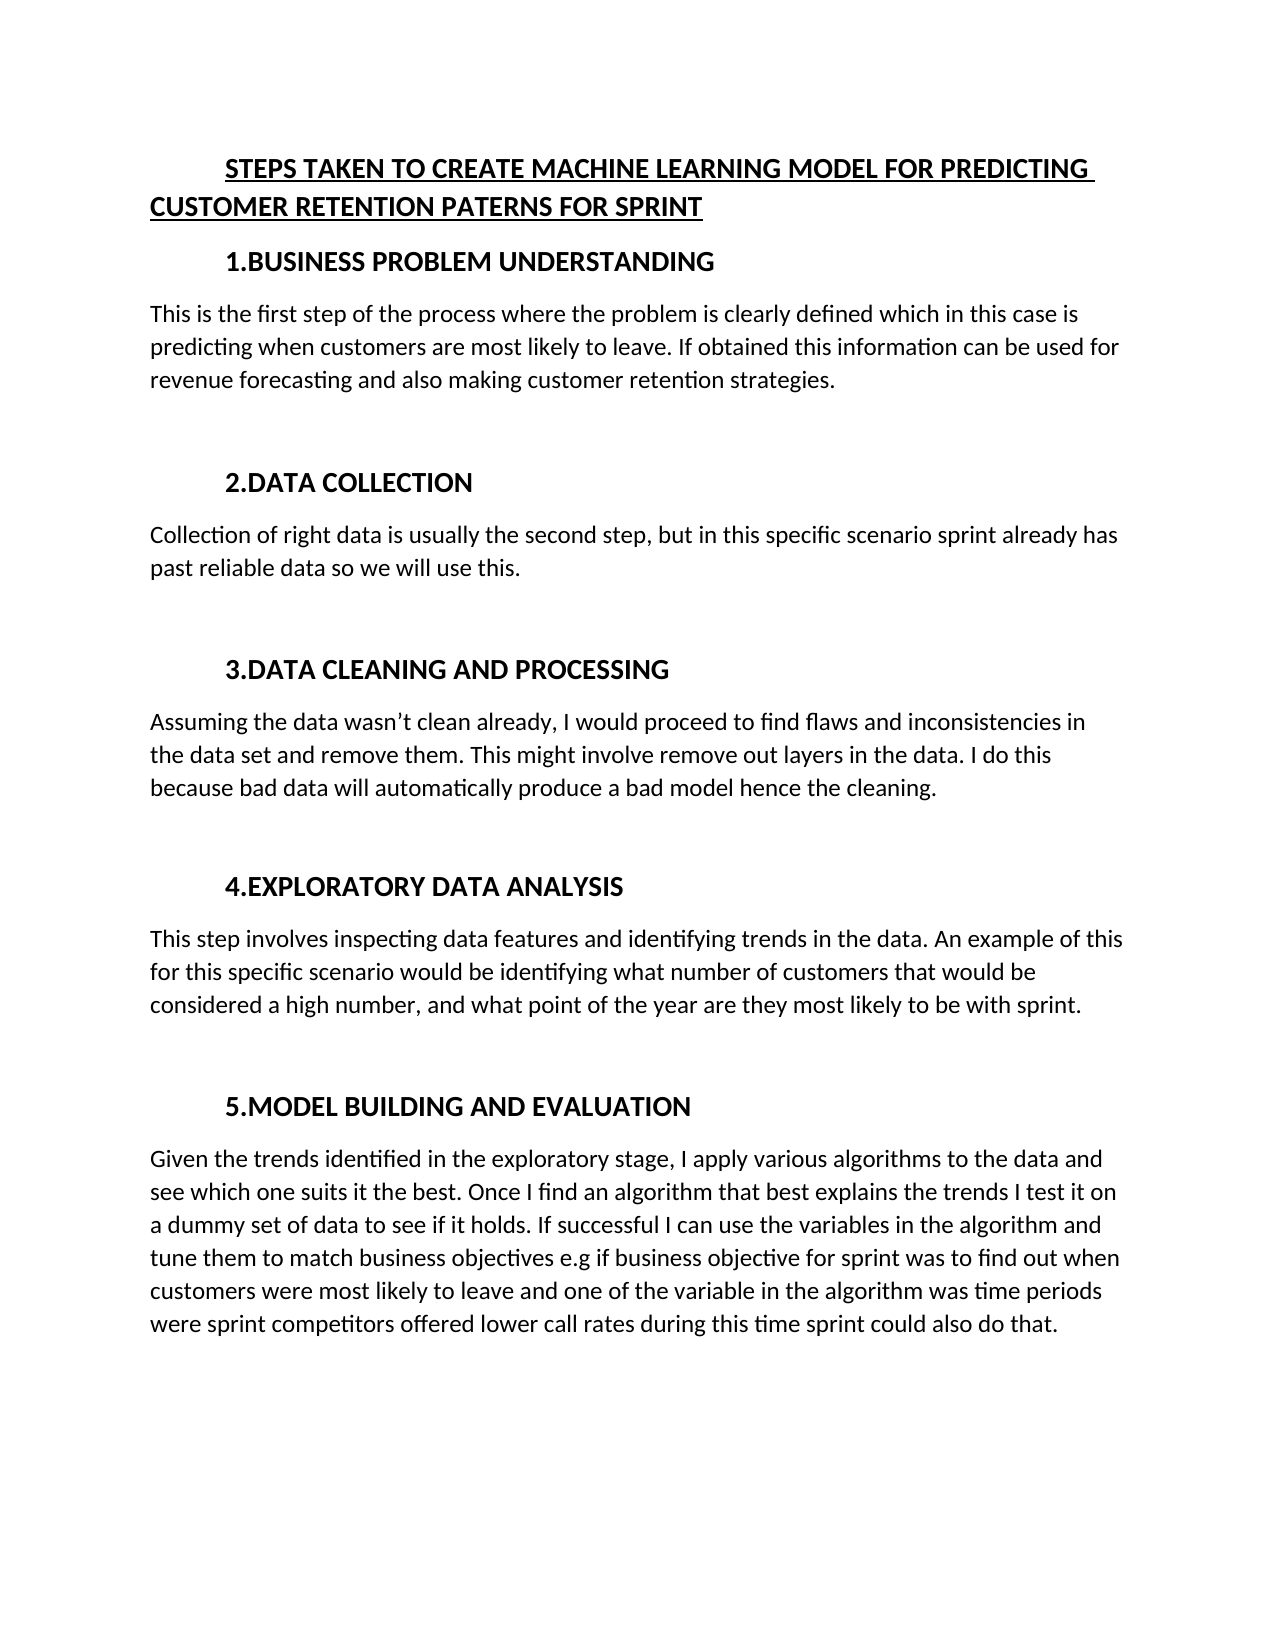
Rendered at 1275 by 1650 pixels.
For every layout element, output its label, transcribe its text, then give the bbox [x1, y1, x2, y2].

text This step involves inspecting data features and identifying trends in the data. An example of this for this specific scenario would be identifying what number of customers that would be considered a high number, and what point of the year are they most likely to be with sprint. [150, 923, 1125, 1020]
text 2.DATA COLLECTION [150, 464, 1125, 499]
text 1.BUSINESS PROBLEM UNDERSTANDING [150, 243, 1125, 279]
text 5.MODEL BUILDING AND EVALUATION [150, 1088, 1125, 1124]
text Collection of right data is usually the second step, but in this specific scenario sprint already has past reliable data so we will use this. [150, 519, 1125, 582]
text STEPS TAKEN TO CREATE MACHINE LEARNING MODEL FOR PREDICTING CUSTOMER RETENTION PATERNS FOR SPRINT [150, 150, 1125, 224]
text 4.EXPLORATORY DATA ANALYSIS [150, 868, 1125, 904]
text Given the trends identified in the exploratory stage, I apply various algorithms to the data and see which one suits it the best. Once I find an algorithm that best explains the trends I test it on a dummy set of data to see if it holds. If successful I can use the variables in the algorithm and tune them to match business objectives e.g if business objective for sprint was to find out when customers were most likely to leave and one of the variable in the algorithm was time periods were sprint competitors offered lower call rates during this time sprint could also do that. [150, 1143, 1125, 1338]
text 3.DATA CLEANING AND PROCESSING [150, 651, 1125, 686]
text This is the first step of the process where the problem is clearly defined which in this case is predicting when customers are most likely to leave. If obtained this information can be used for revenue forecasting and also making customer retention strategies. [150, 299, 1125, 395]
text Assuming the data wasn’t clean already, I would proceed to find flaws and inconsistencies in the data set and remove them. This might involve remove out layers in the data. I do this because bad data will automatically produce a bad model hence the cleaning. [150, 706, 1125, 802]
